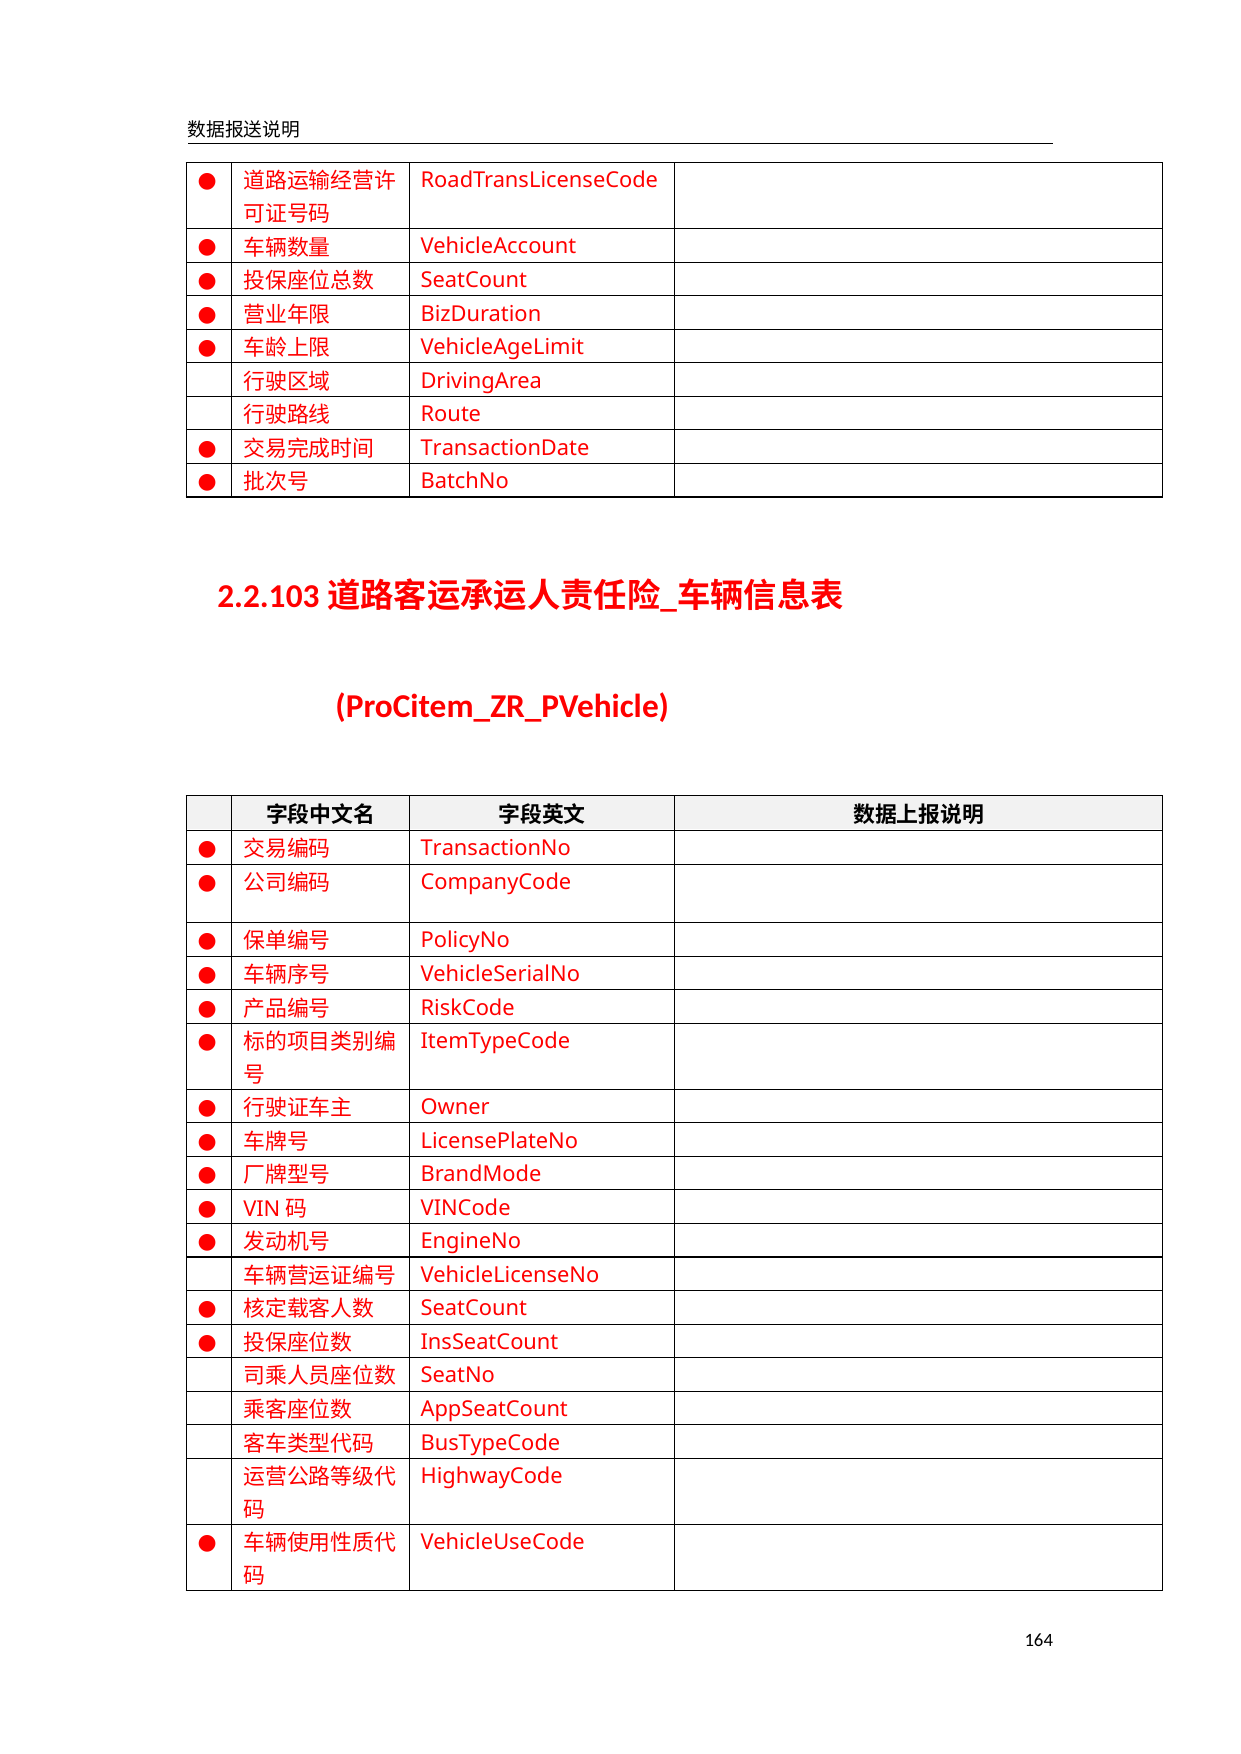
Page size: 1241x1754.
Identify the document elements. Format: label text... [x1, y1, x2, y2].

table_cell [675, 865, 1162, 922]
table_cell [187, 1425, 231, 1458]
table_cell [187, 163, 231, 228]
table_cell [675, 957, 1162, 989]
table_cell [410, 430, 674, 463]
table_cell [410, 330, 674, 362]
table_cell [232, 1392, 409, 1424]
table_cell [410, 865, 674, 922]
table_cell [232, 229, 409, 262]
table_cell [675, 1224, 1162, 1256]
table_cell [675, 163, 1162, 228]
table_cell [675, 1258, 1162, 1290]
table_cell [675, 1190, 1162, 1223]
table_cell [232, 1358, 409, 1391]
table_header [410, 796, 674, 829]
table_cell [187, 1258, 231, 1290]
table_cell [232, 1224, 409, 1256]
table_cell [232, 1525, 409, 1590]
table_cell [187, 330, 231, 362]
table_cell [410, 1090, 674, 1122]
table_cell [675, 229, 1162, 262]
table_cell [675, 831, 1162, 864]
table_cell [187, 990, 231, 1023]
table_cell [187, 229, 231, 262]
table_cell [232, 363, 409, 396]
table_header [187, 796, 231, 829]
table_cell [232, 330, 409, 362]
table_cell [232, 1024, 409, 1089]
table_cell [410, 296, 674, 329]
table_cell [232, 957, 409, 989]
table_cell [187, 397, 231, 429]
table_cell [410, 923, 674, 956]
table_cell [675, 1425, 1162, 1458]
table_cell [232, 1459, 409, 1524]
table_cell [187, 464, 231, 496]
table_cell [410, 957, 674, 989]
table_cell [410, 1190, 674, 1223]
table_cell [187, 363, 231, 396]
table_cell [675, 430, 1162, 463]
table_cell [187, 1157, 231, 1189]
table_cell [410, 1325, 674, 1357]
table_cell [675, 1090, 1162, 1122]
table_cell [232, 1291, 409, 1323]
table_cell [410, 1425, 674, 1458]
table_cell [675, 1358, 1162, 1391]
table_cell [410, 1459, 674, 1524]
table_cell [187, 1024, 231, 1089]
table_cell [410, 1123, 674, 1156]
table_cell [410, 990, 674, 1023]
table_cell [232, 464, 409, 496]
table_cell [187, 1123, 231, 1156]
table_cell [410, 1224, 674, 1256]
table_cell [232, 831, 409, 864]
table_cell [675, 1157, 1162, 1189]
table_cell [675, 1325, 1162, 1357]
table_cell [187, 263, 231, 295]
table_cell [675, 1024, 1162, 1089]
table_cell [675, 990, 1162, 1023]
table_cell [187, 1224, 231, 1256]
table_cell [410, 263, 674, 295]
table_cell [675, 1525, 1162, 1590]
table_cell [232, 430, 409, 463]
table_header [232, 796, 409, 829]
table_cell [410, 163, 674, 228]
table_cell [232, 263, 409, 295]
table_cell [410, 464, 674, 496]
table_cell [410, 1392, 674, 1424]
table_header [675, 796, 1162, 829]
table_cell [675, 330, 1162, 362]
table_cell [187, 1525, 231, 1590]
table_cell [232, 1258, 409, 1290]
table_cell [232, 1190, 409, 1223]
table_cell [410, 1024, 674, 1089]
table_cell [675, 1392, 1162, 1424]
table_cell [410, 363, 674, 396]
subtitle 道路客运承运人责任险_车辆信息表(ProCitem_ZR_PVehicle) [217, 561, 1053, 738]
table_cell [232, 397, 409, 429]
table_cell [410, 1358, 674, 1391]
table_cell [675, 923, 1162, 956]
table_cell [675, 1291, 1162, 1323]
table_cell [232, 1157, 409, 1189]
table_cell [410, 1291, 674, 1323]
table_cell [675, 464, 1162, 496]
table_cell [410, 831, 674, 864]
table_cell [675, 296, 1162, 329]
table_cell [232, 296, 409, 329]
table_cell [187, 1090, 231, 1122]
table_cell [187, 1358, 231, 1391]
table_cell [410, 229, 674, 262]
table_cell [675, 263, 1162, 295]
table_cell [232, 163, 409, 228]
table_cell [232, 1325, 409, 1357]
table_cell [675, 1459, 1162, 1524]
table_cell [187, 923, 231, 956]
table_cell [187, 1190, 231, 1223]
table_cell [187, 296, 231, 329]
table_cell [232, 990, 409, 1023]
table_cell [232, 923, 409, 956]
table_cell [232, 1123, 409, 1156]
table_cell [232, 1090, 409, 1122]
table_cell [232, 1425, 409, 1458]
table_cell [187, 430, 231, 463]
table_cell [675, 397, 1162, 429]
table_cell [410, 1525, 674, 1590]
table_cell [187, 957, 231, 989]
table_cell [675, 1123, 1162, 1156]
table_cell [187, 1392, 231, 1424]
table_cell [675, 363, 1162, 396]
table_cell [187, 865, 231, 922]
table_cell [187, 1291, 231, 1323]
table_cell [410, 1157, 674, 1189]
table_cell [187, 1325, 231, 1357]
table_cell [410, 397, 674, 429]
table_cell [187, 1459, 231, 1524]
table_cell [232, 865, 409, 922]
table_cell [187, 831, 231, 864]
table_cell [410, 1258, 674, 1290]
